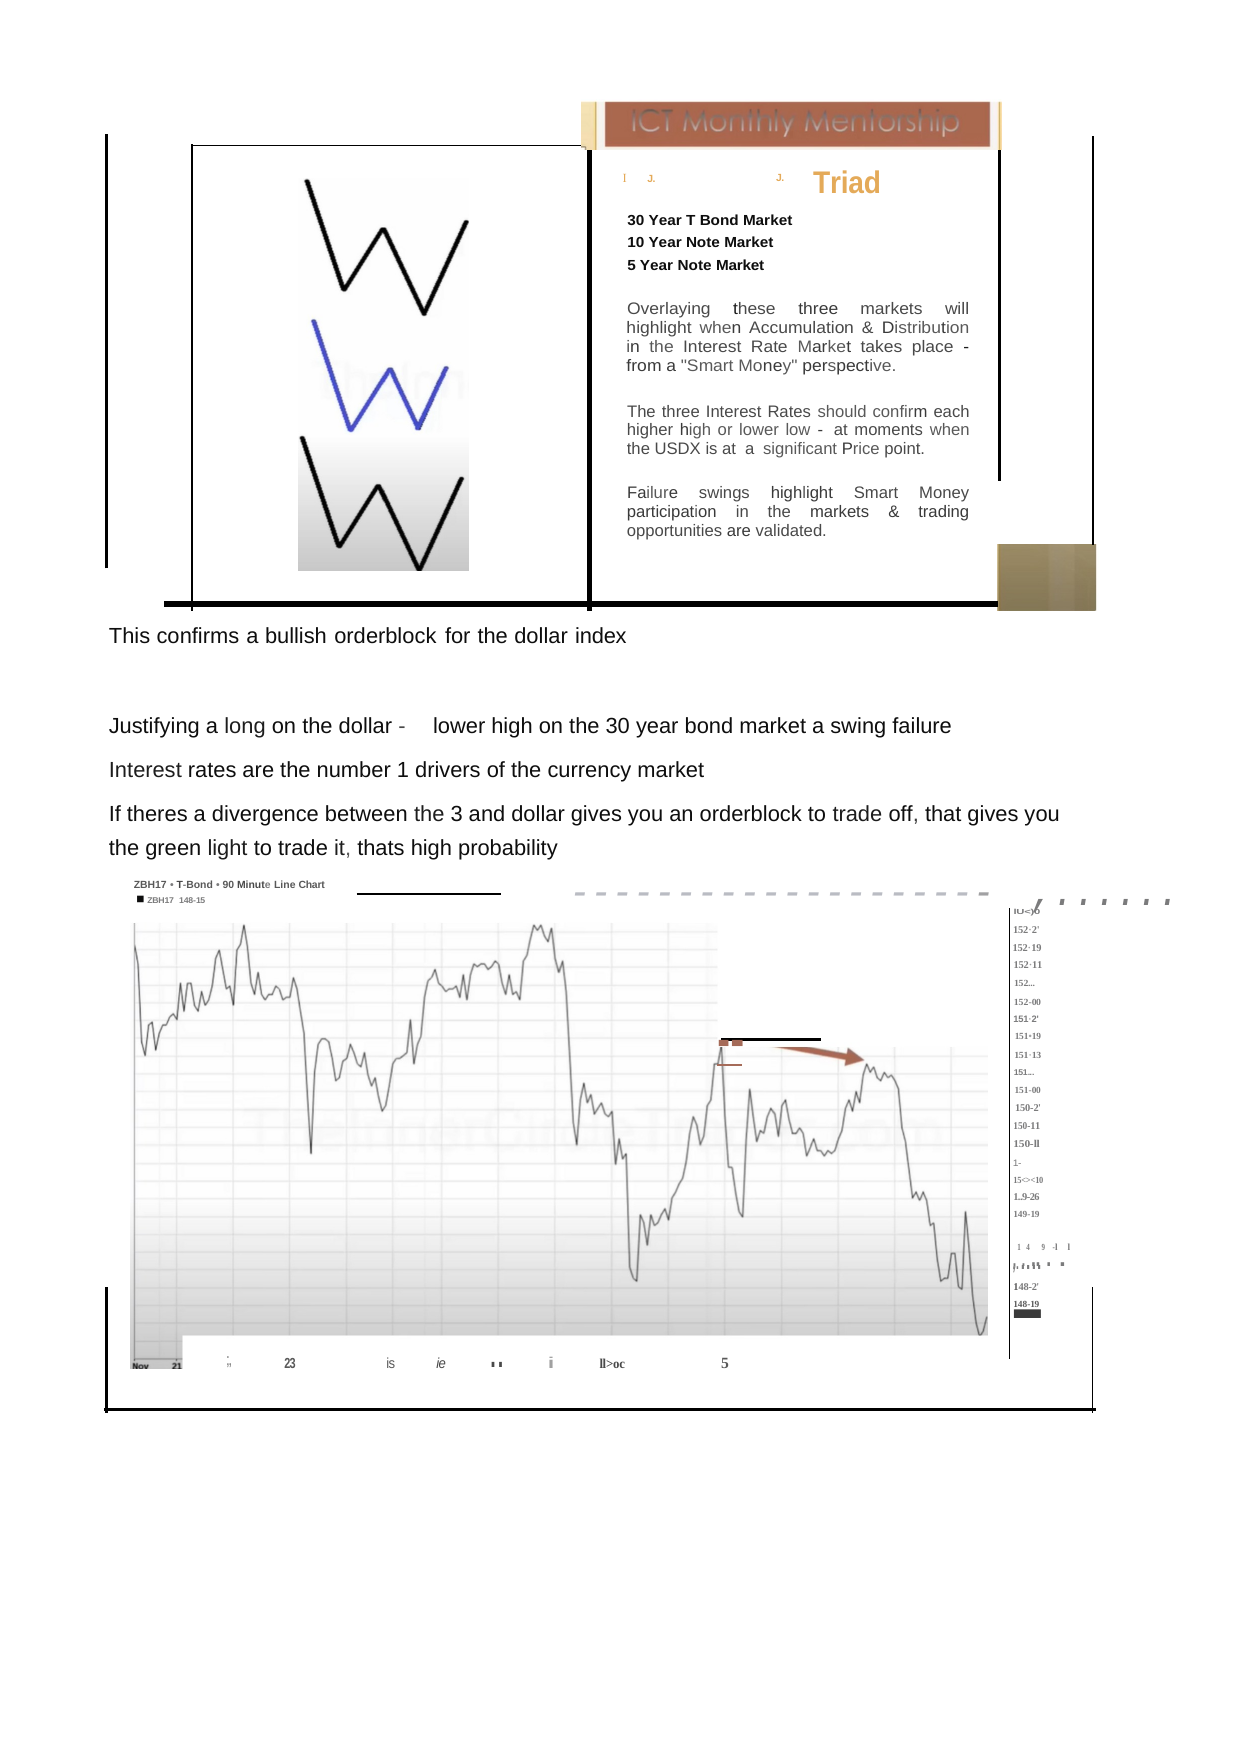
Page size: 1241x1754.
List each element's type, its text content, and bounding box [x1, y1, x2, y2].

text If theres a divergence between the 3 and dollar gives you an orderblock to trade off, that gives you the green light to trade it, thats high probability [108, 801, 1079, 860]
picture [581, 99, 1002, 150]
list ZBH17 148-15 [136, 891, 1196, 907]
picture [130, 1042, 988, 1050]
picture [130, 936, 988, 942]
picture [298, 178, 469, 571]
text Justifying a long on the dollar - lower high on the 30 year bond market a swing failure Interest rates are the number 1 drivers of the currency market [108, 713, 963, 782]
picture [997, 544, 1099, 611]
picture [130, 971, 988, 978]
picture [130, 989, 988, 996]
picture [130, 1007, 988, 1031]
picture [130, 1096, 988, 1102]
text ,1.4..9.-l.l [1012, 1219, 1196, 1259]
picture [130, 1061, 988, 1085]
text This confirms a bullish orderblock for the dollar index [109, 623, 1196, 648]
picture [130, 1114, 988, 1369]
picture [130, 953, 988, 959]
